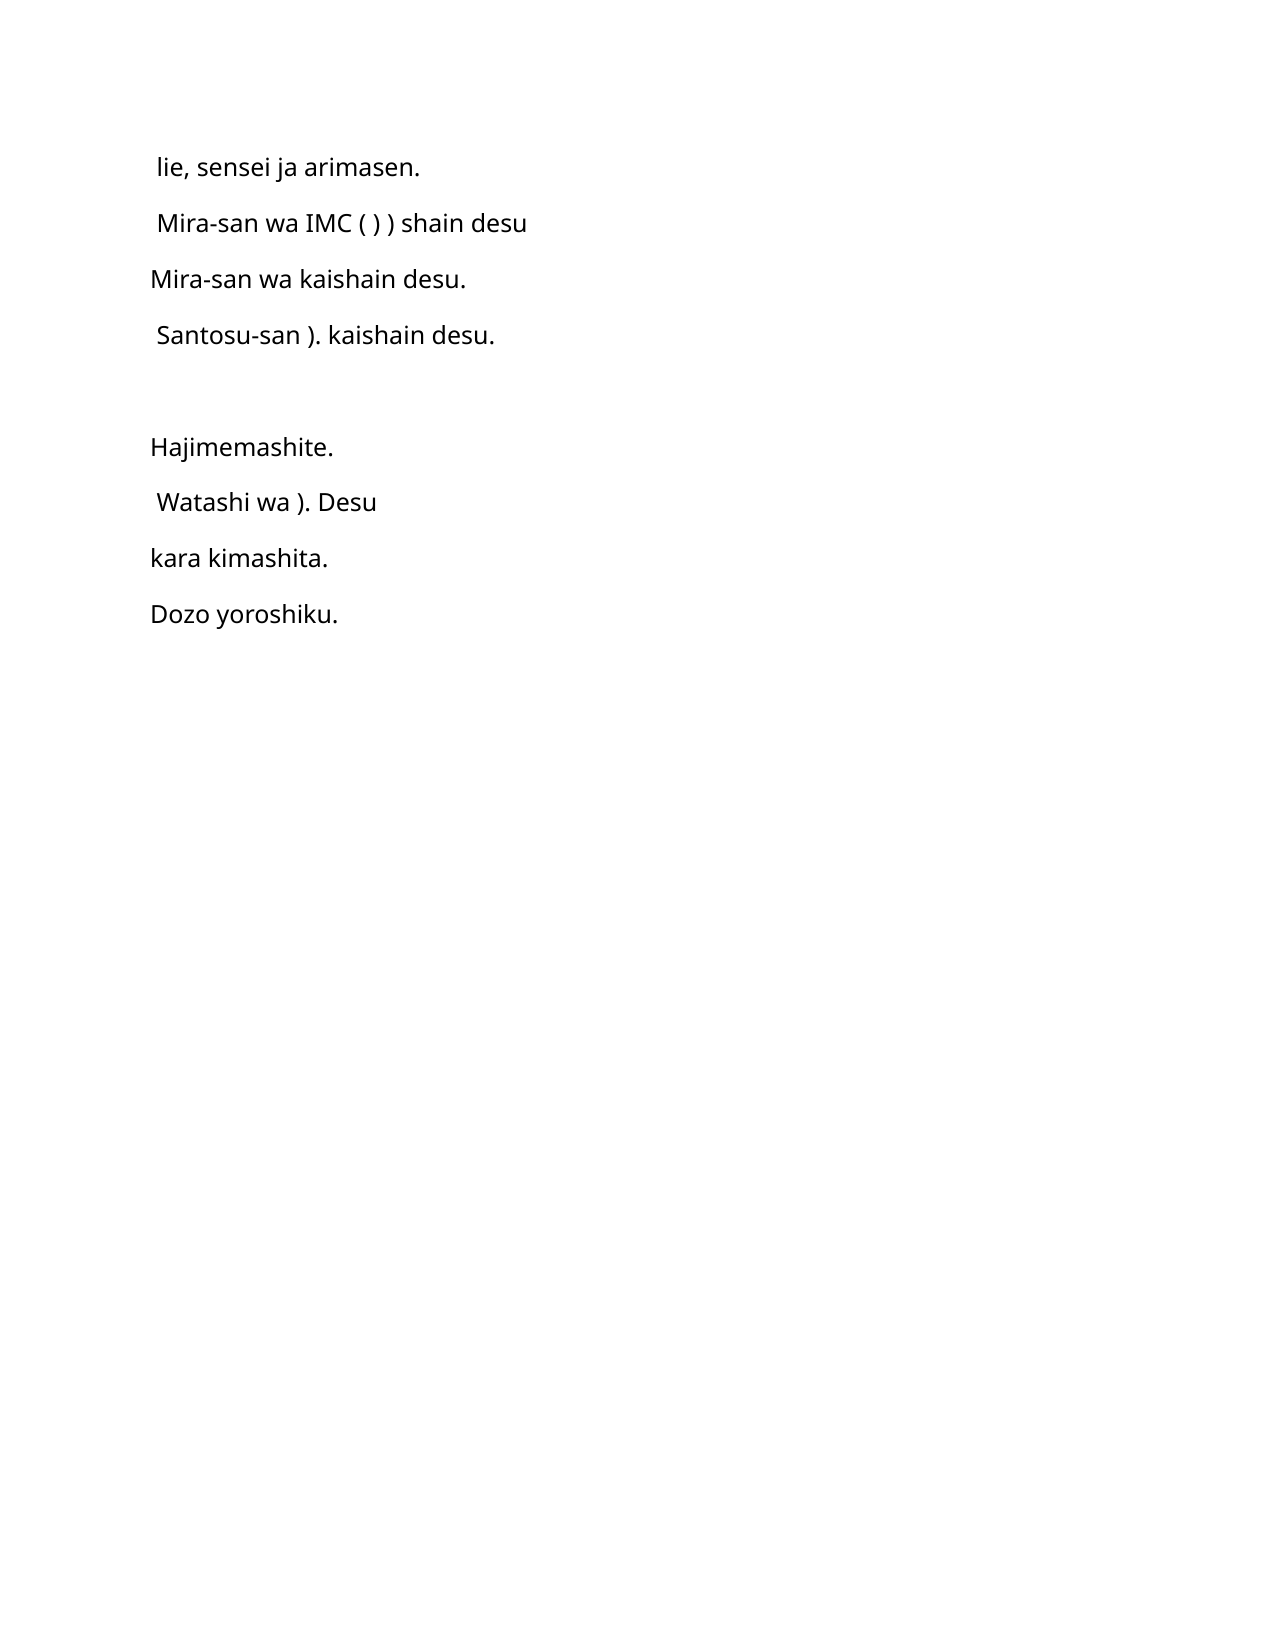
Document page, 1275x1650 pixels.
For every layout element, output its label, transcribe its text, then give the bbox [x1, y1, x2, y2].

text Hajimemashite. [150, 429, 1125, 463]
text lie, sensei ja arimasen. [150, 150, 1125, 184]
text Mira-san wa IMC ( ) ) shain desu [150, 206, 1125, 240]
text kara kimashita. [150, 541, 1125, 575]
text Santosu-san ). kaishain desu. [150, 317, 1125, 352]
text Dozo yoroshiku. [150, 597, 1125, 631]
text Watashi wa ). Desu [150, 485, 1125, 519]
text Mira-san wa kaishain desu. [150, 262, 1125, 296]
